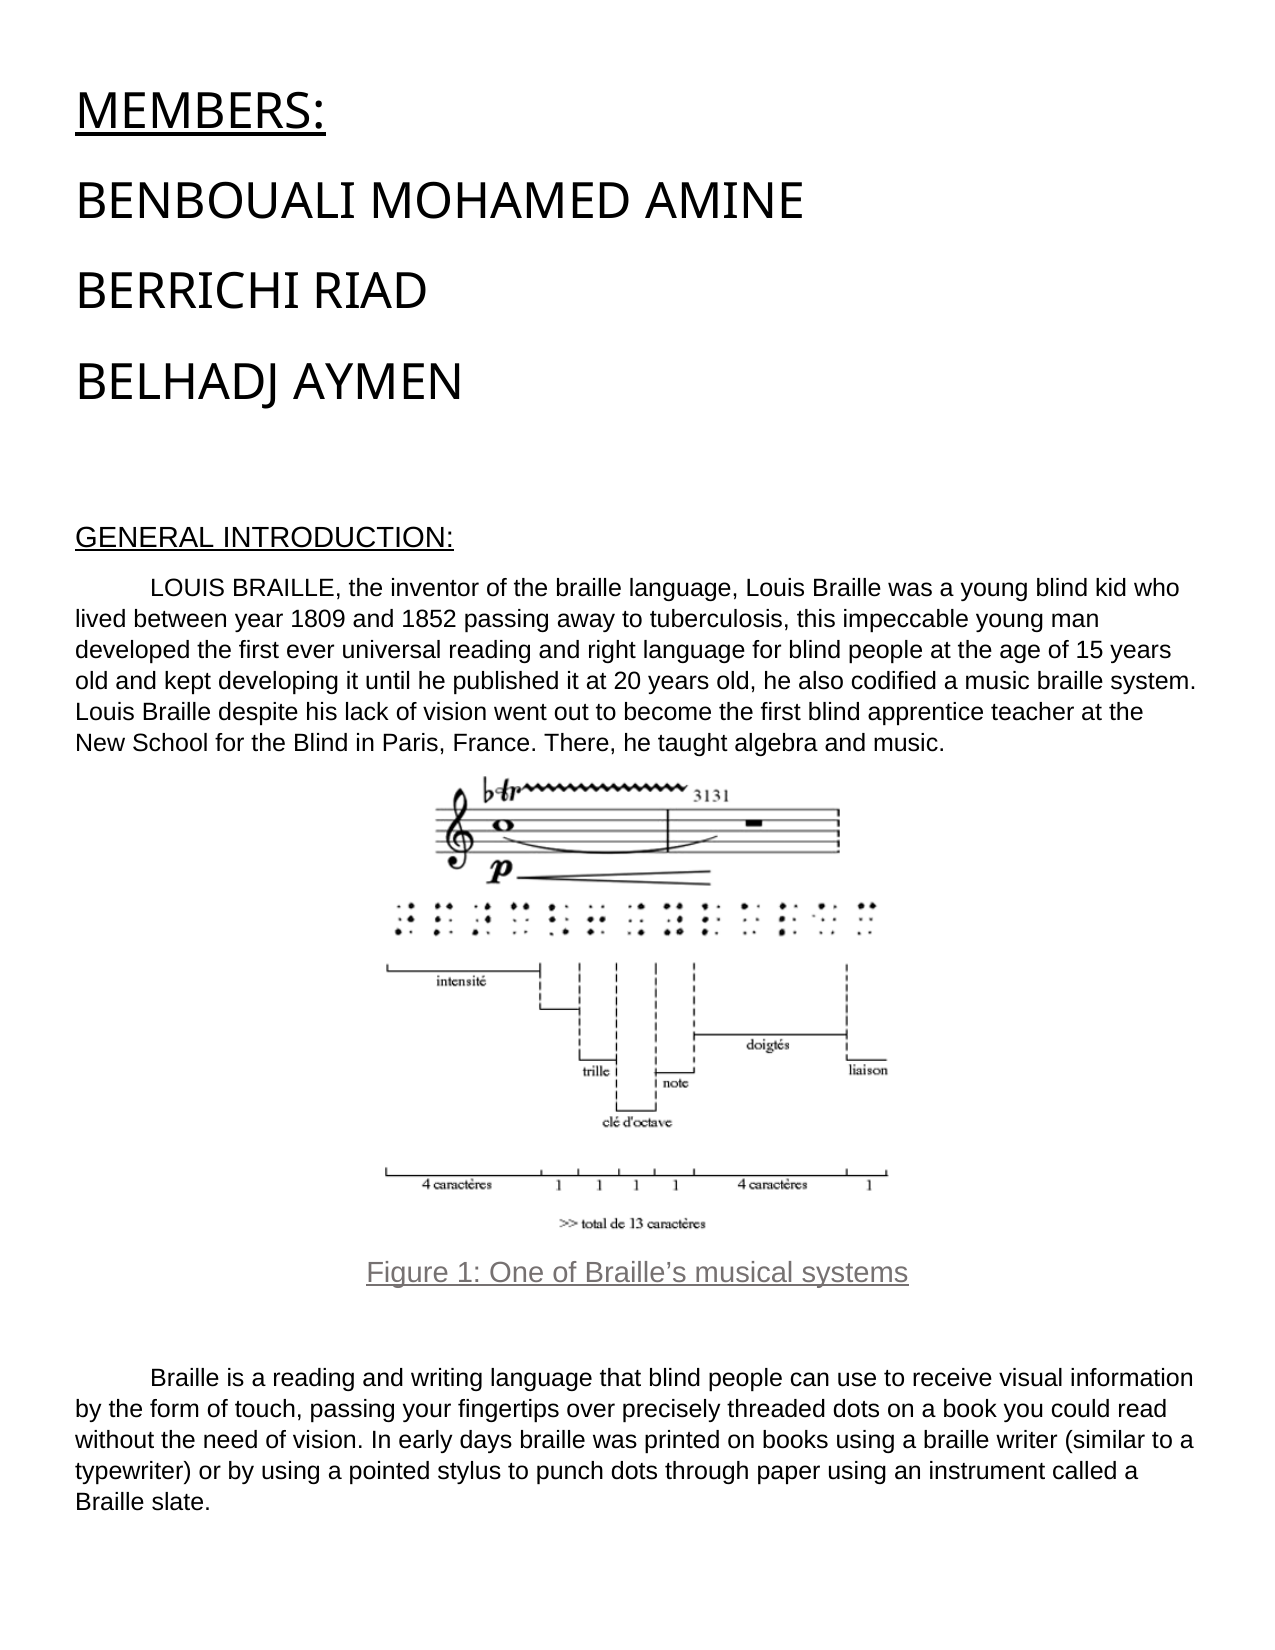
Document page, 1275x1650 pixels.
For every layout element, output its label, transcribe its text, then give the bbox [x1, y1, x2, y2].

text MEMBERS: [75, 75, 1200, 143]
text LOUIS BRAILLE, the inventor of the braille language, Louis Braille was a young blind kid who lived between year 1809 and 1852 passing away to tuberculosis, this impeccable young man developed the first ever universal reading and right language for blind people at the age of 15 years old and kept developing it until he published it at 20 years old, he also codified a music braille system. Louis Braille despite his lack of vision went out to become the first blind apprentice teacher at the New School for the Blind in Paris, France. There, he taught algebra and music. [75, 573, 1200, 757]
text Figure 1: One of Braille’s musical systems [75, 1255, 1200, 1288]
text BELHADJ AYMEN [75, 346, 1200, 414]
text BENBOUALI MOHAMED AMINE [75, 165, 1200, 233]
text Braille is a reading and writing language that blind people can use to receive visual information by the form of touch, passing your fingertips over precisely threaded dots on a book you could read without the need of vision. In early days braille was printed on books using a braille writer (similar to a typewriter) or by using a pointed stylus to punch dots through paper using an instrument called a Braille slate. [75, 1363, 1200, 1516]
text GENERAL INTRODUCTION: [75, 520, 1200, 553]
text BERRICHI RIAD [75, 255, 1200, 323]
picture [383, 775, 892, 1236]
